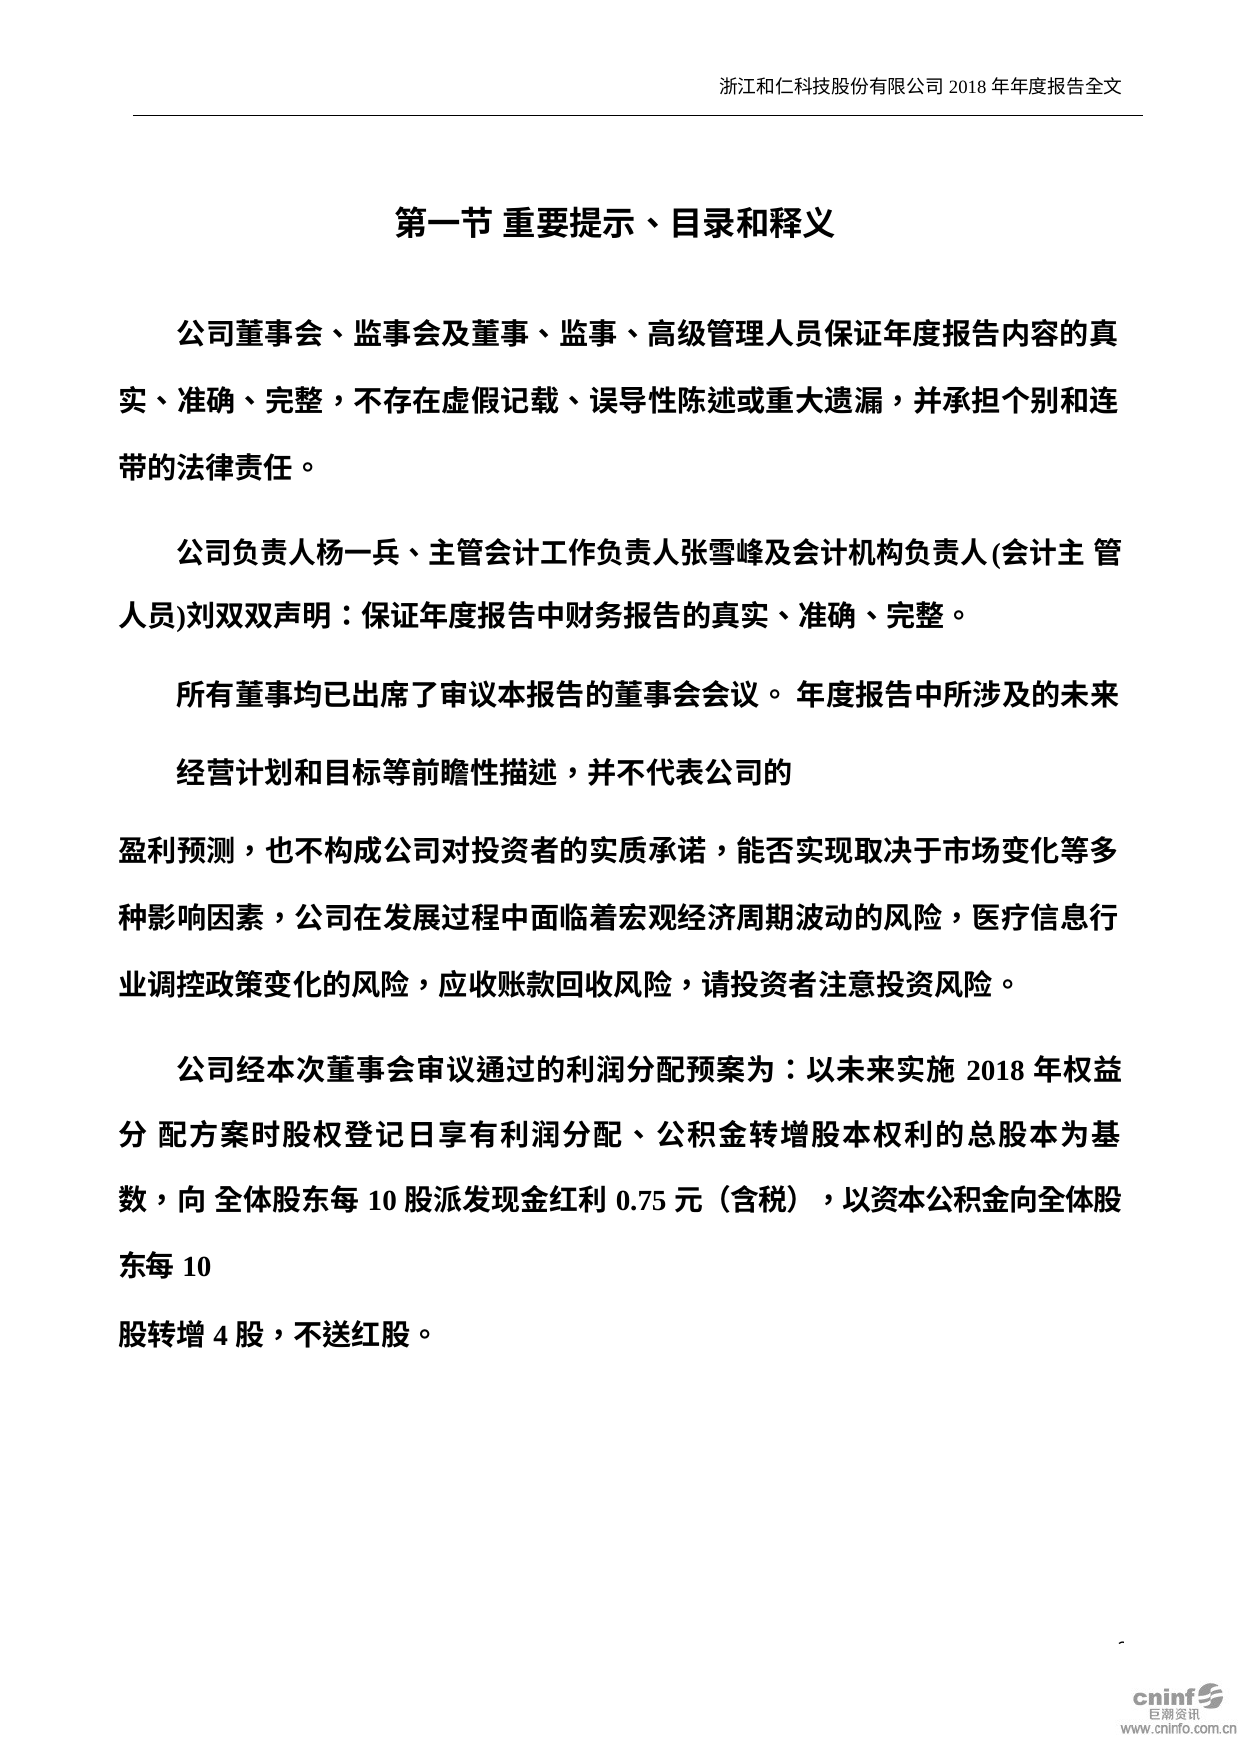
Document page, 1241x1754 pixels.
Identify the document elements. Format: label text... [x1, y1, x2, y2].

picture [1115, 1680, 1240, 1737]
text 股转增 4 股，不送红股。 [118, 1314, 1240, 1353]
text 公司董事会、监事会及董事、监事、高级管理人员保证年度报告内容的真 实、准确、完整，不存在虚假记载、误导性陈述或重大遗漏，并承担个别和连 带的法律责任。 [118, 313, 1122, 487]
text 公司负责人杨一兵、主管会计工作负责人张雪峰及会计机构负责人(会计主 管人员)刘双双声明：保证年度报告中财务报告的真实、准确、完整。 [118, 532, 1122, 635]
text 盈利预测，也不构成公司对投资者的实质承诺，能否实现取决于市场变化等多 种影响因素，公司在发展过程中面临着宏观经济周期波动的风险，医疗信息行 业调控政策变化的风险，应收账款回收风险，请投资者注意投资风险。 [118, 830, 1122, 1004]
subtitle 第一节 重要提示、目录和释义 [394, 200, 1122, 245]
text 所有董事均已出席了审议本报告的董事会会议。 年度报告中所涉及的未来经营计划和目标等前瞻性描述，并不代表公司的 [176, 674, 1122, 792]
text 公司经本次董事会审议通过的利润分配预案为：以未来实施 2018 年权益分 配方案时股权登记日享有利润分配、公积金转增股本权利的总股本为基数，向 全体股东每 10 股派发现金红利 0.75 元（含税），以资本公积金向全体股东每 10 [118, 1049, 1123, 1285]
